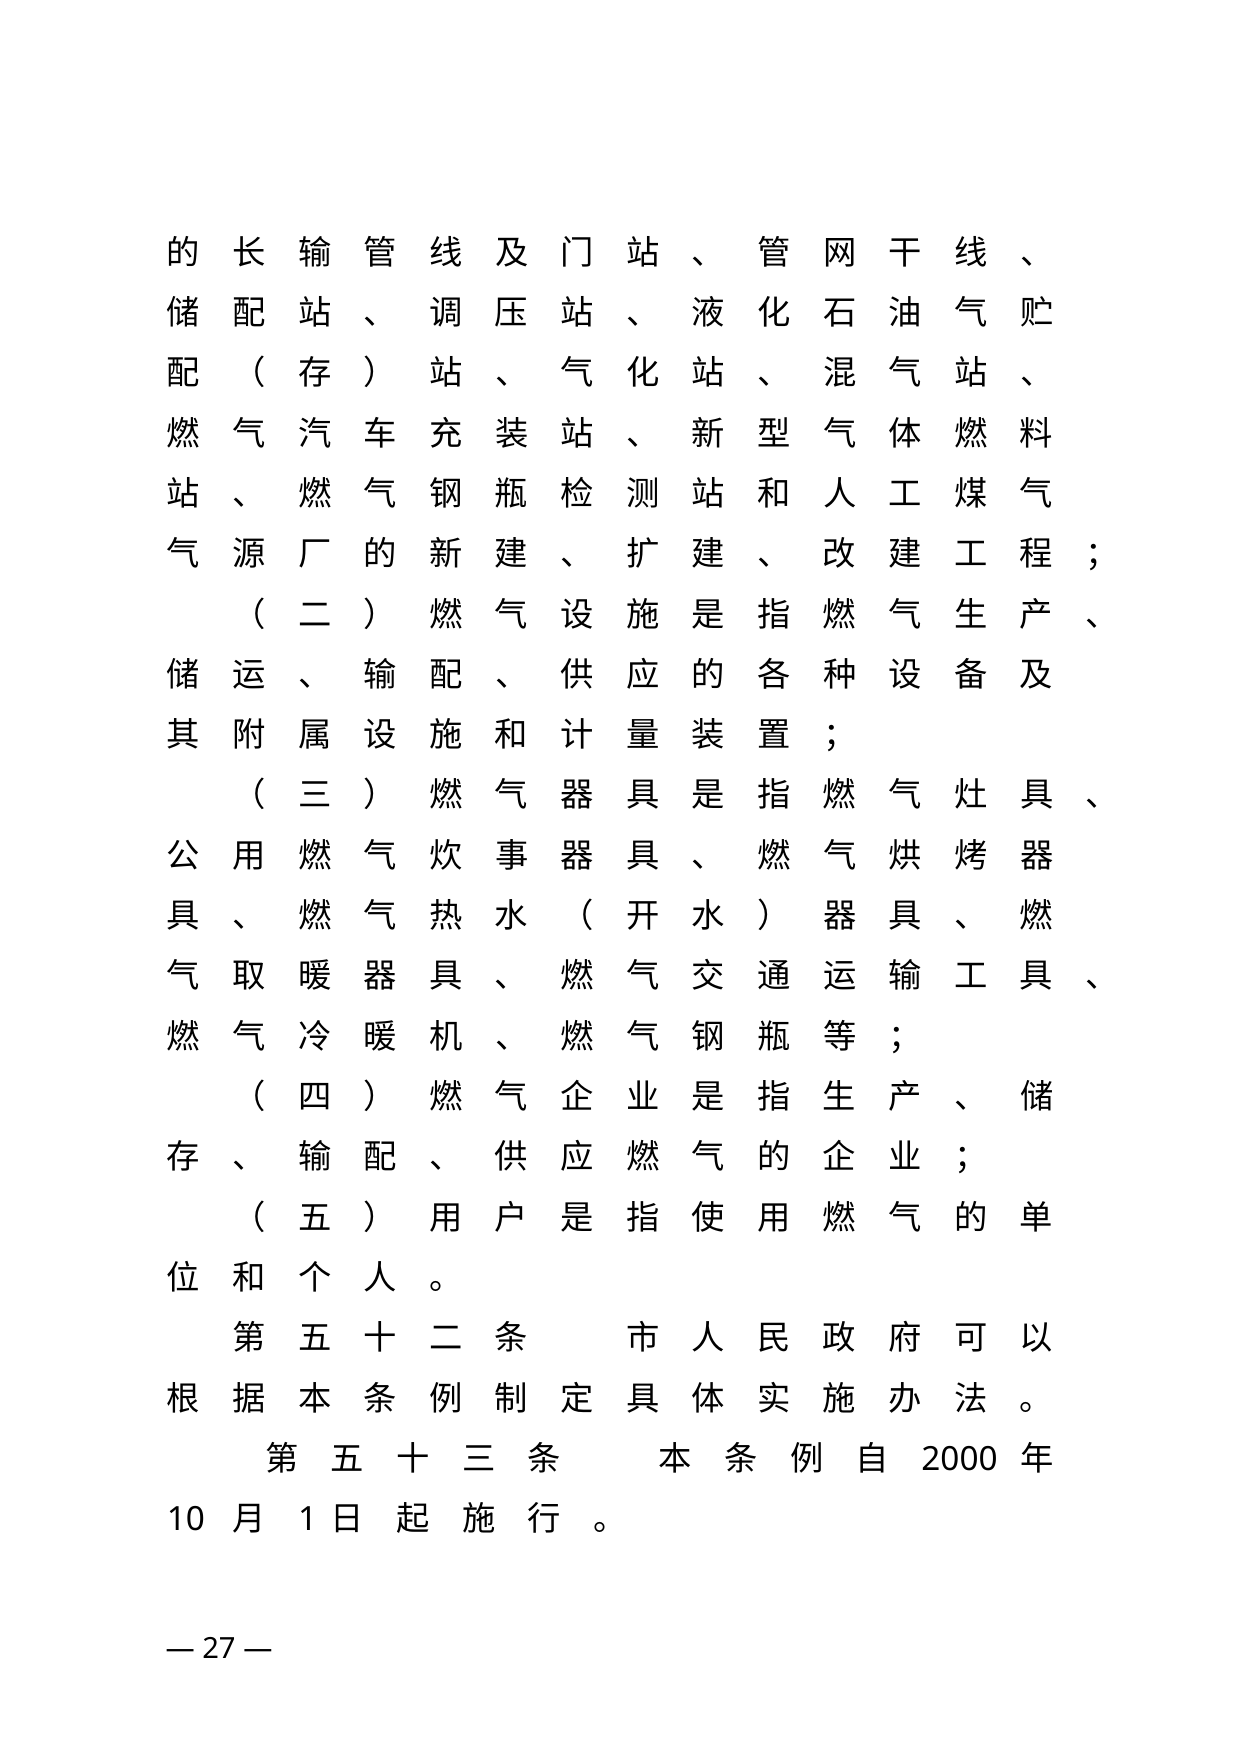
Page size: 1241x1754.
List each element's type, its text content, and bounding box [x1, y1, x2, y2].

text （四）燃气企业是指生产、储存、输配、供应燃气的企业； [167, 1064, 1085, 1184]
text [167, 219, 1085, 581]
text （五）用户是指使用燃气的单位和个人。 [167, 1184, 1085, 1305]
text 第五十三条 本条例自2000年10月1日起施行。 [167, 1426, 1085, 1546]
text （三）燃气器具是指燃气灶具、公用燃气炊事器具、燃气烘烤器具、燃气热水（开水）器具、燃气取暖器具、燃气交通运输工具、燃气冷暖机、燃气钢瓶等； [167, 762, 1085, 1064]
text 第五十二条 市人民政府可以根据本条例制定具体实施办法。 [167, 1305, 1085, 1426]
text （二）燃气设施是指燃气生产、储运、输配、供应的各种设备及其附属设施和计量装置； [167, 581, 1085, 762]
